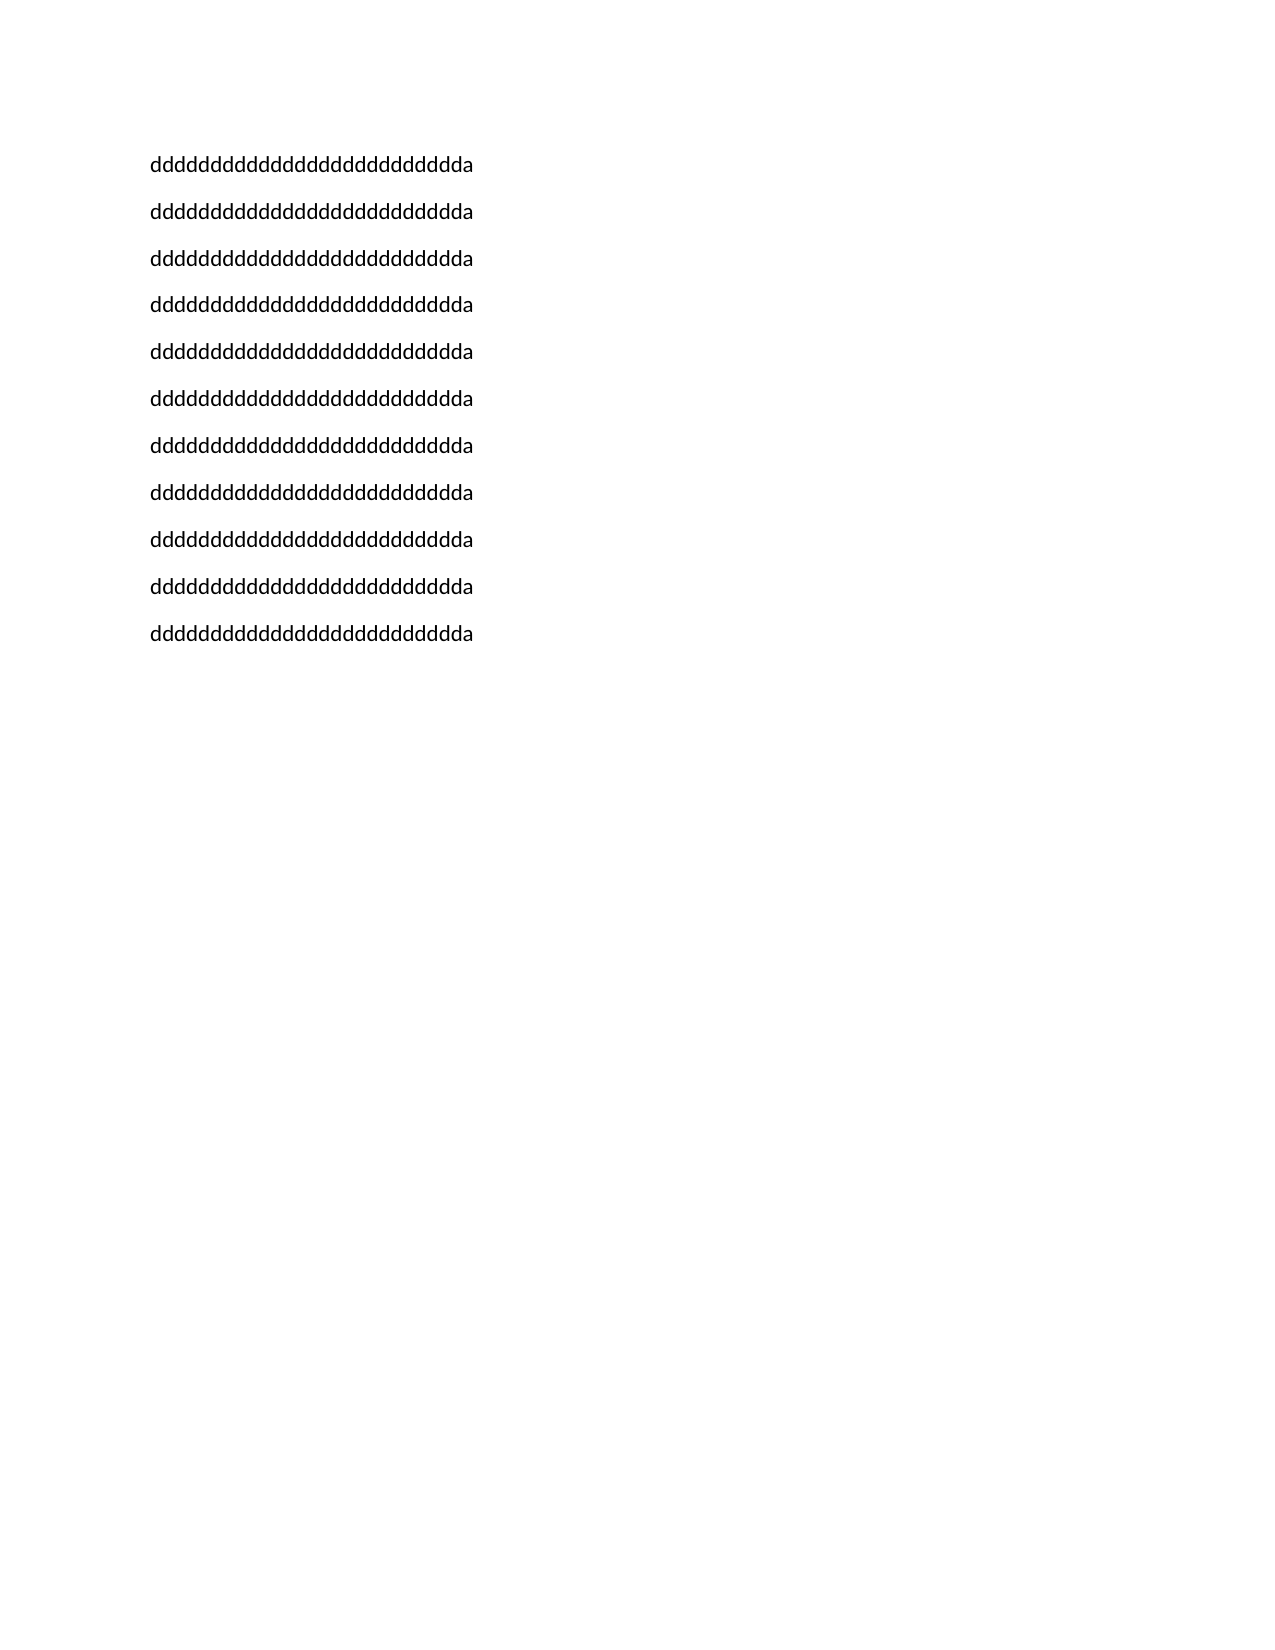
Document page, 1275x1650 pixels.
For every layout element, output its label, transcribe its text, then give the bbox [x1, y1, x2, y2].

text dddddddddddddddddddddddddda [150, 478, 1125, 506]
text dddddddddddddddddddddddddda [150, 431, 1125, 459]
text dddddddddddddddddddddddddda [150, 619, 1125, 647]
text dddddddddddddddddddddddddda [150, 525, 1125, 553]
text dddddddddddddddddddddddddda [150, 197, 1125, 225]
text dddddddddddddddddddddddddda [150, 291, 1125, 319]
text dddddddddddddddddddddddddda [150, 244, 1125, 272]
text dddddddddddddddddddddddddda [150, 572, 1125, 600]
text dddddddddddddddddddddddddda [150, 337, 1125, 366]
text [150, 150, 1125, 178]
text dddddddddddddddddddddddddda [150, 384, 1125, 412]
